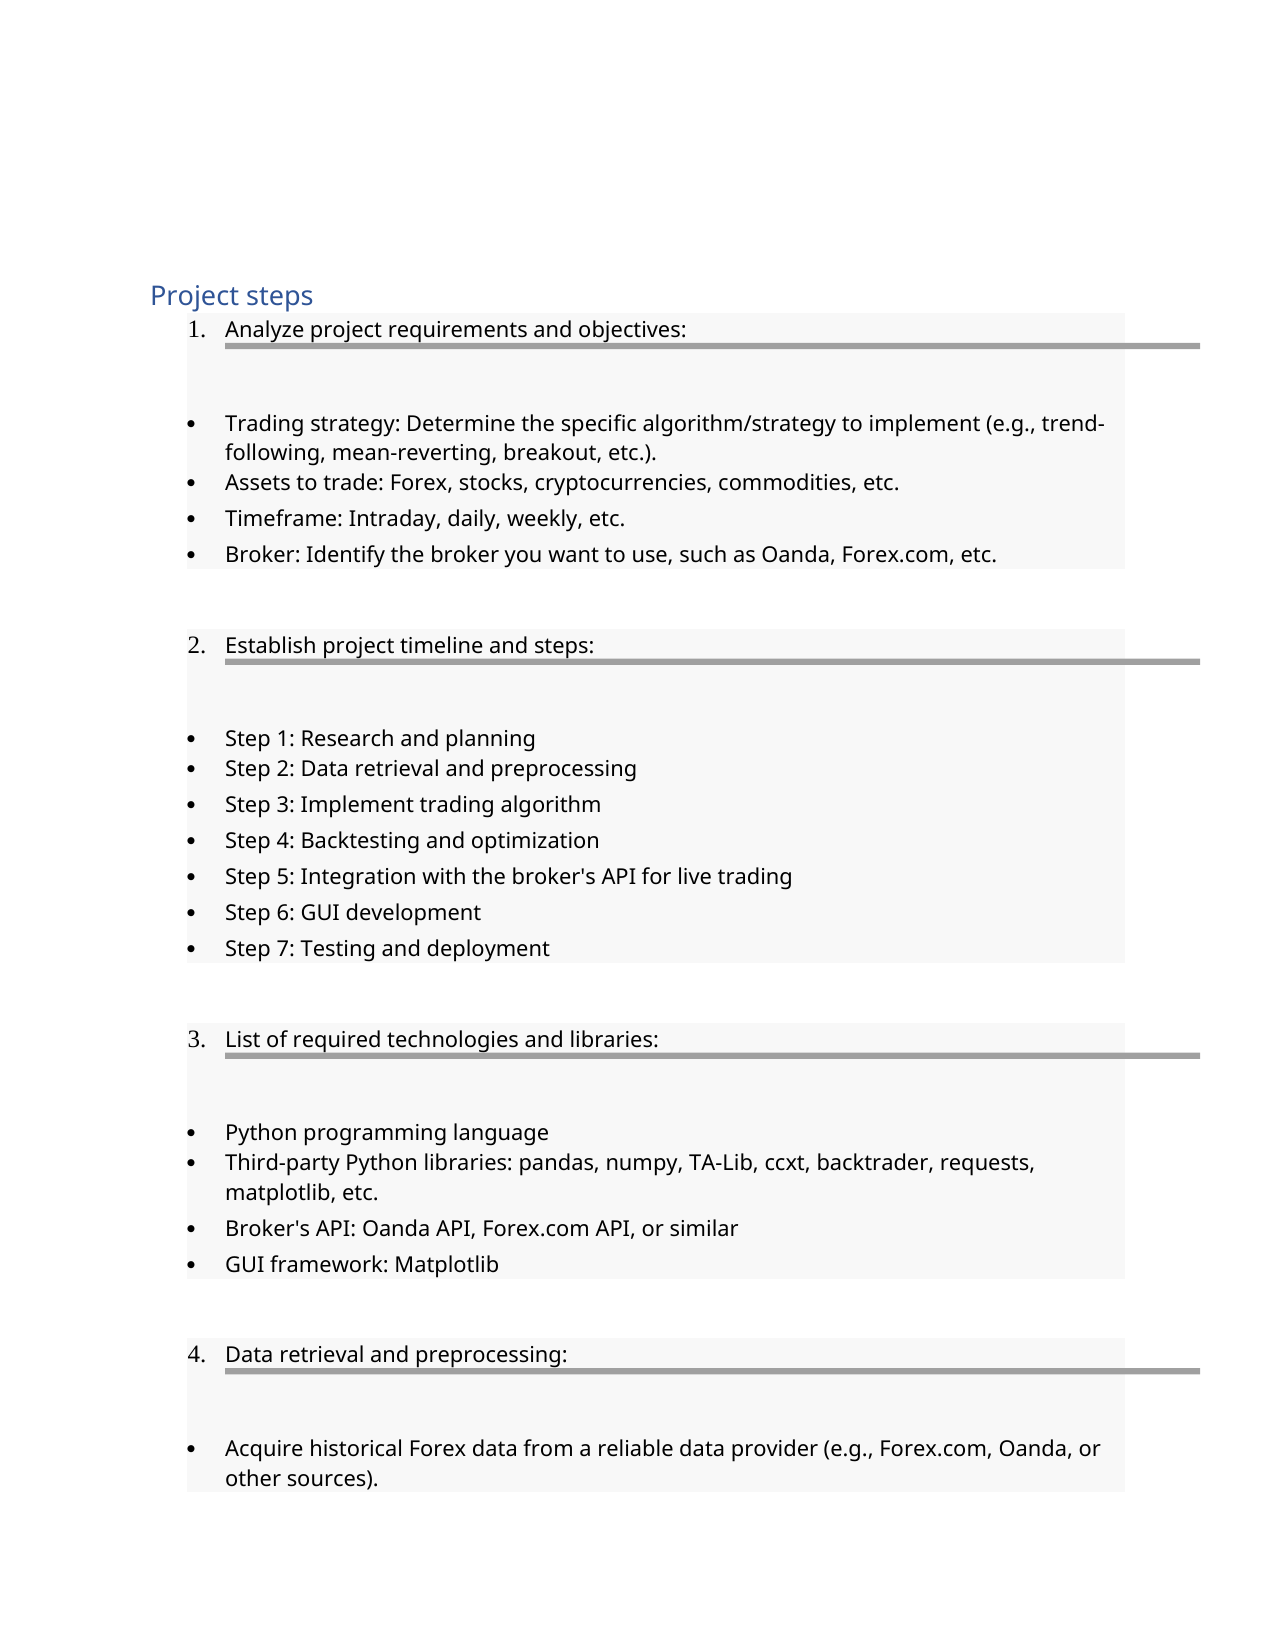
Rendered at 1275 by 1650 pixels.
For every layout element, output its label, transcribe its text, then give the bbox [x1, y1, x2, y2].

list Data retrieval and preprocessing: [187, 1338, 1125, 1404]
list Step 2: Data retrieval and preprocessing [187, 753, 1125, 783]
list Assets to trade: Forex, stocks, cryptocurrencies, commodities, etc. [187, 467, 1125, 497]
list Step 1: Research and planning [187, 723, 1125, 753]
list Step 3: Implement trading algorithm [187, 789, 1125, 819]
subtitle Project steps [150, 276, 1125, 313]
list Third-party Python libraries: pandas, numpy, TA-Lib, ccxt, backtrader, requests, matplotlib, etc. [187, 1147, 1125, 1207]
list GUI framework: Matplotlib [187, 1249, 1125, 1279]
list List of required technologies and libraries: [187, 1023, 1125, 1088]
list Timeframe: Intraday, daily, weekly, etc. [187, 503, 1125, 533]
list Trading strategy: Determine the specific algorithm/strategy to implement (e.g., trend-following, mean-reverting, breakout, etc.). [187, 408, 1125, 467]
list Acquire historical Forex data from a reliable data provider (e.g., Forex.com, Oanda, or other sources). [187, 1433, 1125, 1492]
list Broker: Identify the broker you want to use, such as Oanda, Forex.com, etc. [187, 539, 1125, 569]
list Analyze project requirements and objectives: [187, 313, 1125, 378]
list Broker's API: Oanda API, Forex.com API, or similar [187, 1213, 1125, 1243]
list Step 7: Testing and deployment [187, 933, 1125, 963]
list Python programming language [187, 1117, 1125, 1147]
list Establish project timeline and steps: [187, 629, 1125, 694]
list Step 4: Backtesting and optimization [187, 825, 1125, 855]
list Step 6: GUI development [187, 897, 1125, 927]
list Step 5: Integration with the broker's API for live trading [187, 861, 1125, 891]
